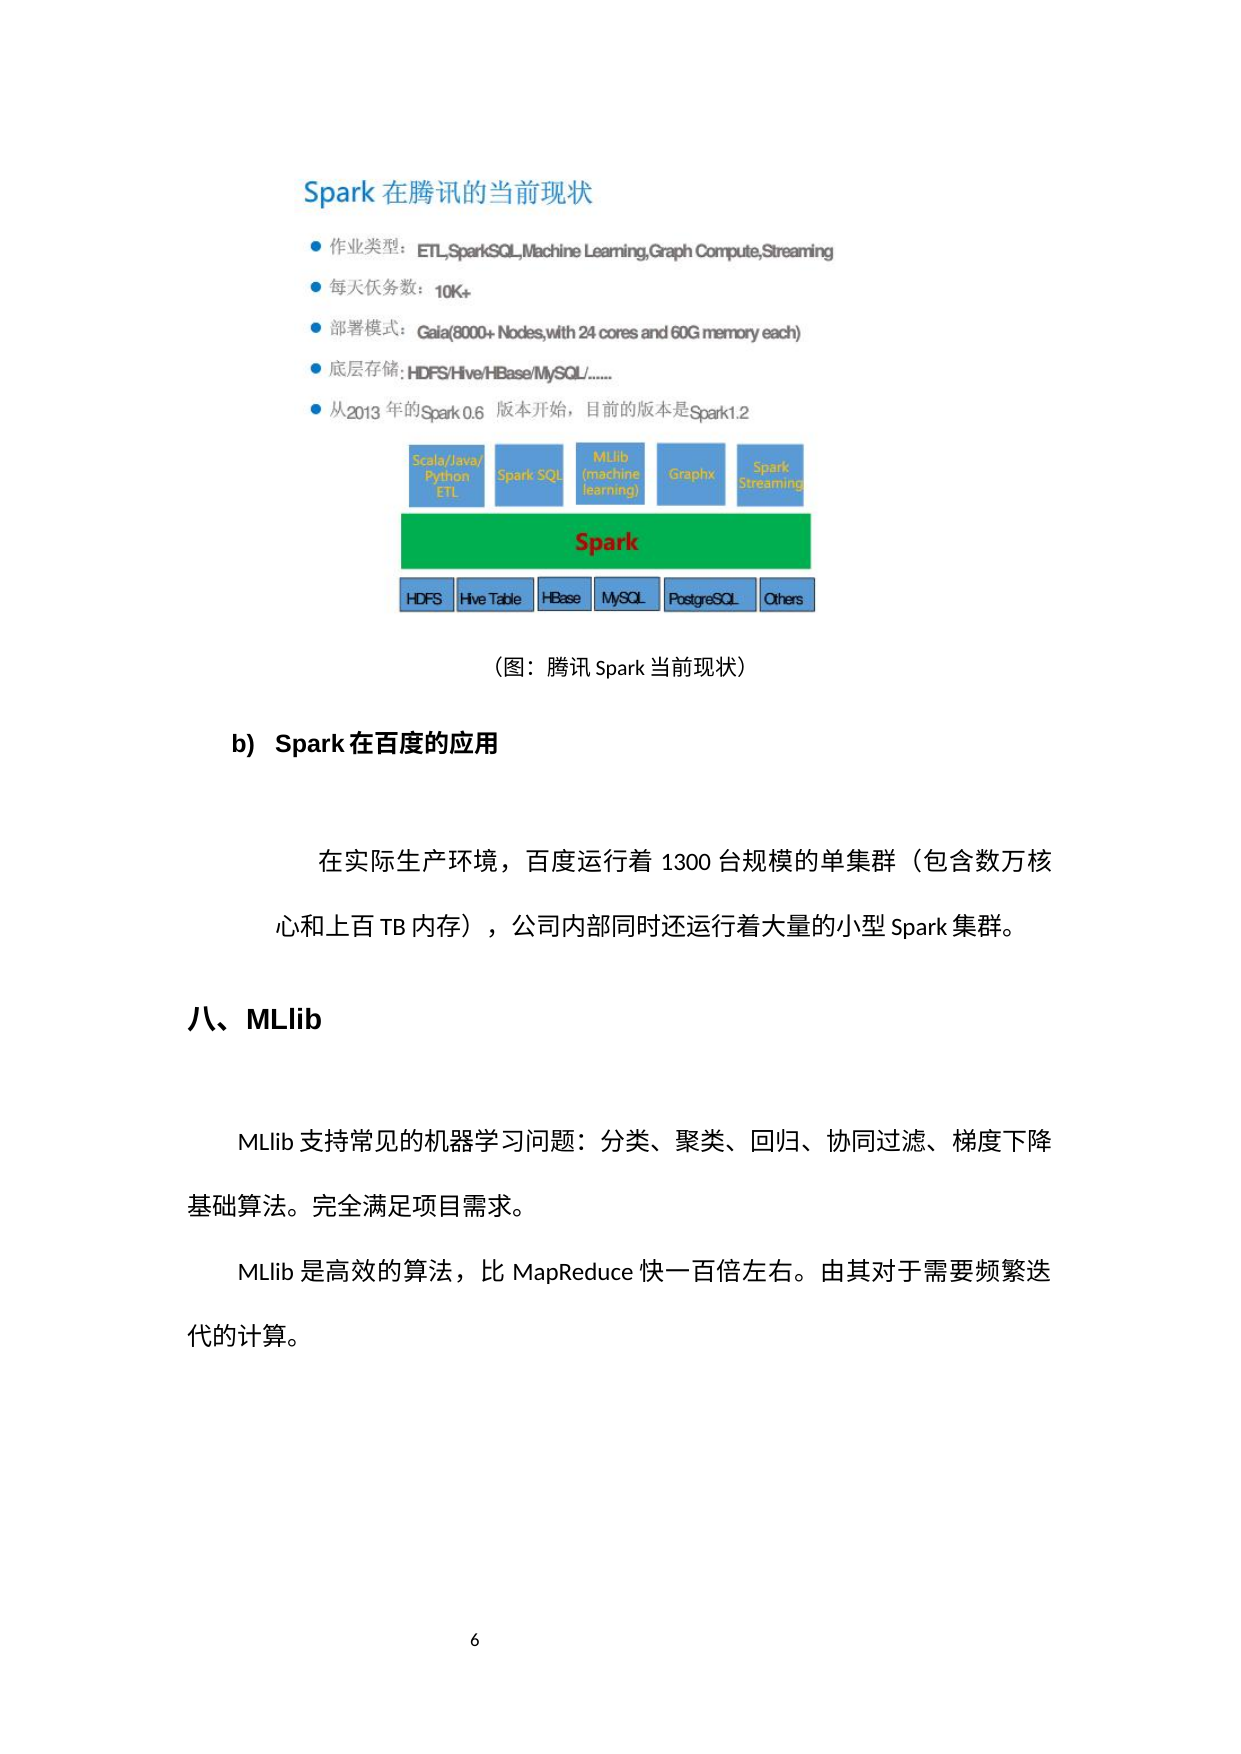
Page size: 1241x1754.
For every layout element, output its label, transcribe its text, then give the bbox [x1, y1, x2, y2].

picture [294, 162, 946, 636]
text MLlib是高效的算法，比MapReduce快一百倍左右。由其对于需要频繁迭代的计算。 [187, 1237, 1053, 1367]
subtitle MLlib [187, 984, 1053, 1049]
subtitle Spark在百度的应用 [231, 709, 1053, 774]
text （图：腾讯Spark当前现状） [187, 649, 1053, 682]
text MLlib支持常见的机器学习问题：分类、聚类、回归、协同过滤、梯度下降基础算法。完全满足项目需求。 [187, 1107, 1053, 1237]
text 在实际生产环境，百度运行着1300台规模的单集群（包含数万核心和上百TB内存），公司内部同时还运行着大量的小型Spark集群。 [275, 827, 1053, 957]
